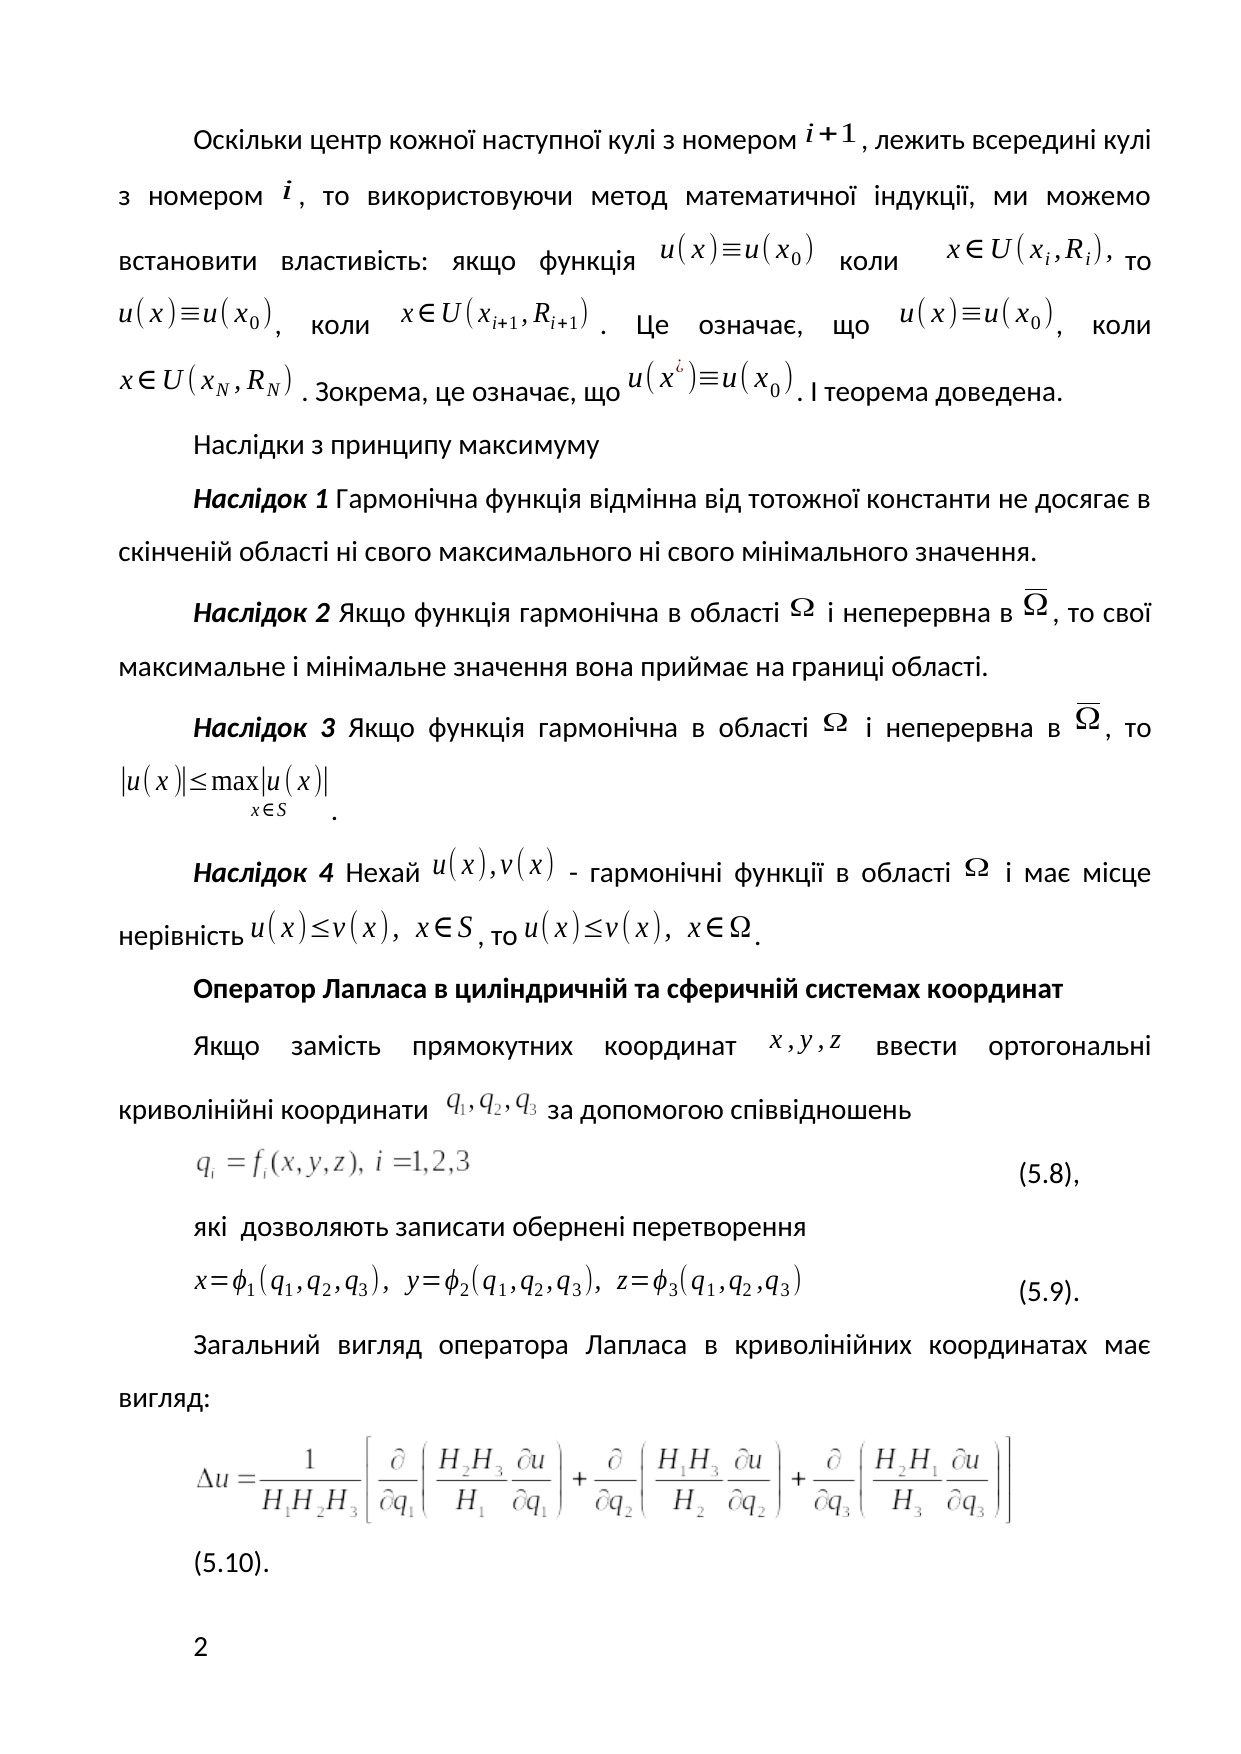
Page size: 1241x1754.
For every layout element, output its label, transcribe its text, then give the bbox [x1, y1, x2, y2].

text Загальний вигляд оператора Лапласа в криволінійних координатах має вигляд: [118, 1326, 1152, 1415]
text (5.9). [118, 1262, 1152, 1308]
text Наслідок 3 Якщо функція гармонічна в області і неперервна в , то . [118, 701, 1152, 827]
text які дозволяють записати обернені перетворення [118, 1208, 1152, 1244]
text (5.10). [118, 1433, 1152, 1580]
text Наслідок 2 Якщо функція гармонічна в області і неперервна в , то свої максимальне і мінімальне значення вона приймає на границі області. [118, 587, 1152, 683]
text Наслідки з принципу максимуму [118, 426, 1152, 462]
text Якщо замість прямокутних координат ввести ортогональні криволінійні координати за допомогою співвідношень [118, 1024, 1152, 1127]
text Оператор Лапласа в циліндричній та сферичній системах координат [118, 970, 1152, 1006]
text Оскільки центр кожної наступної кулі з номером , лежить всередині кулі з номером , то використовуючи метод математичної індукції, ми можемо встановити властивість: якщо функція коли то , коли . Це означає, що , коли . Зокрема, це означає, що . І теорема доведена. [118, 118, 1152, 409]
text Наслідок 1 Гармонічна функція відмінна від тотожної константи не досягає в скінченій області ні свого максимального ні свого мінімального значення. [118, 480, 1152, 569]
text Наслідок 4 Нехай - гармонічні функції в області і має місце нерівність , то . [118, 845, 1152, 953]
text (5.8), [118, 1144, 1152, 1191]
